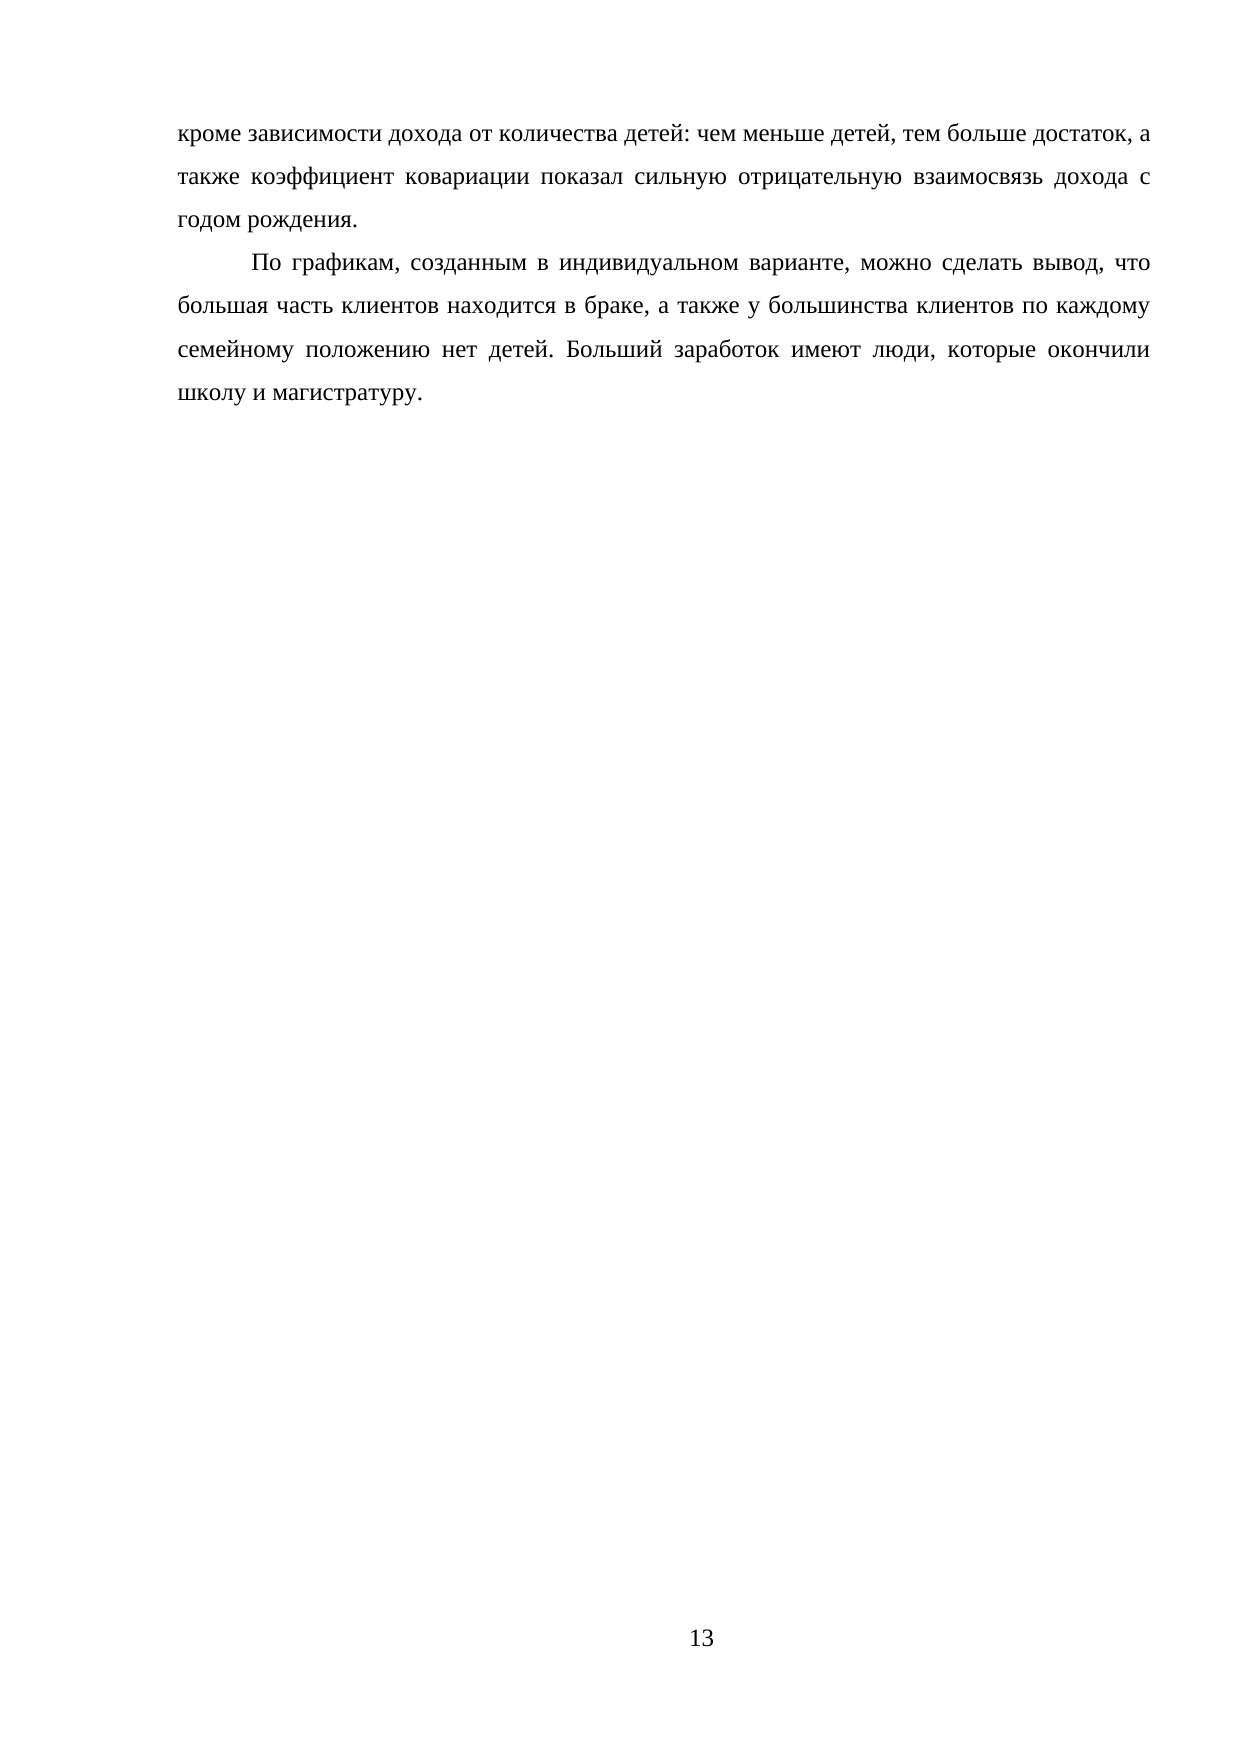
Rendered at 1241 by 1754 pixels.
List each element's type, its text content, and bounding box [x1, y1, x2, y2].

text По графикам, созданным в индивидуальном варианте, можно сделать вывод, что большая часть клиентов находится в браке, а также у большинства клиентов по каждому семейному положению нет детей. Больший заработок имеют люди, которые окончили школу и магистратуру. [177, 247, 1152, 406]
